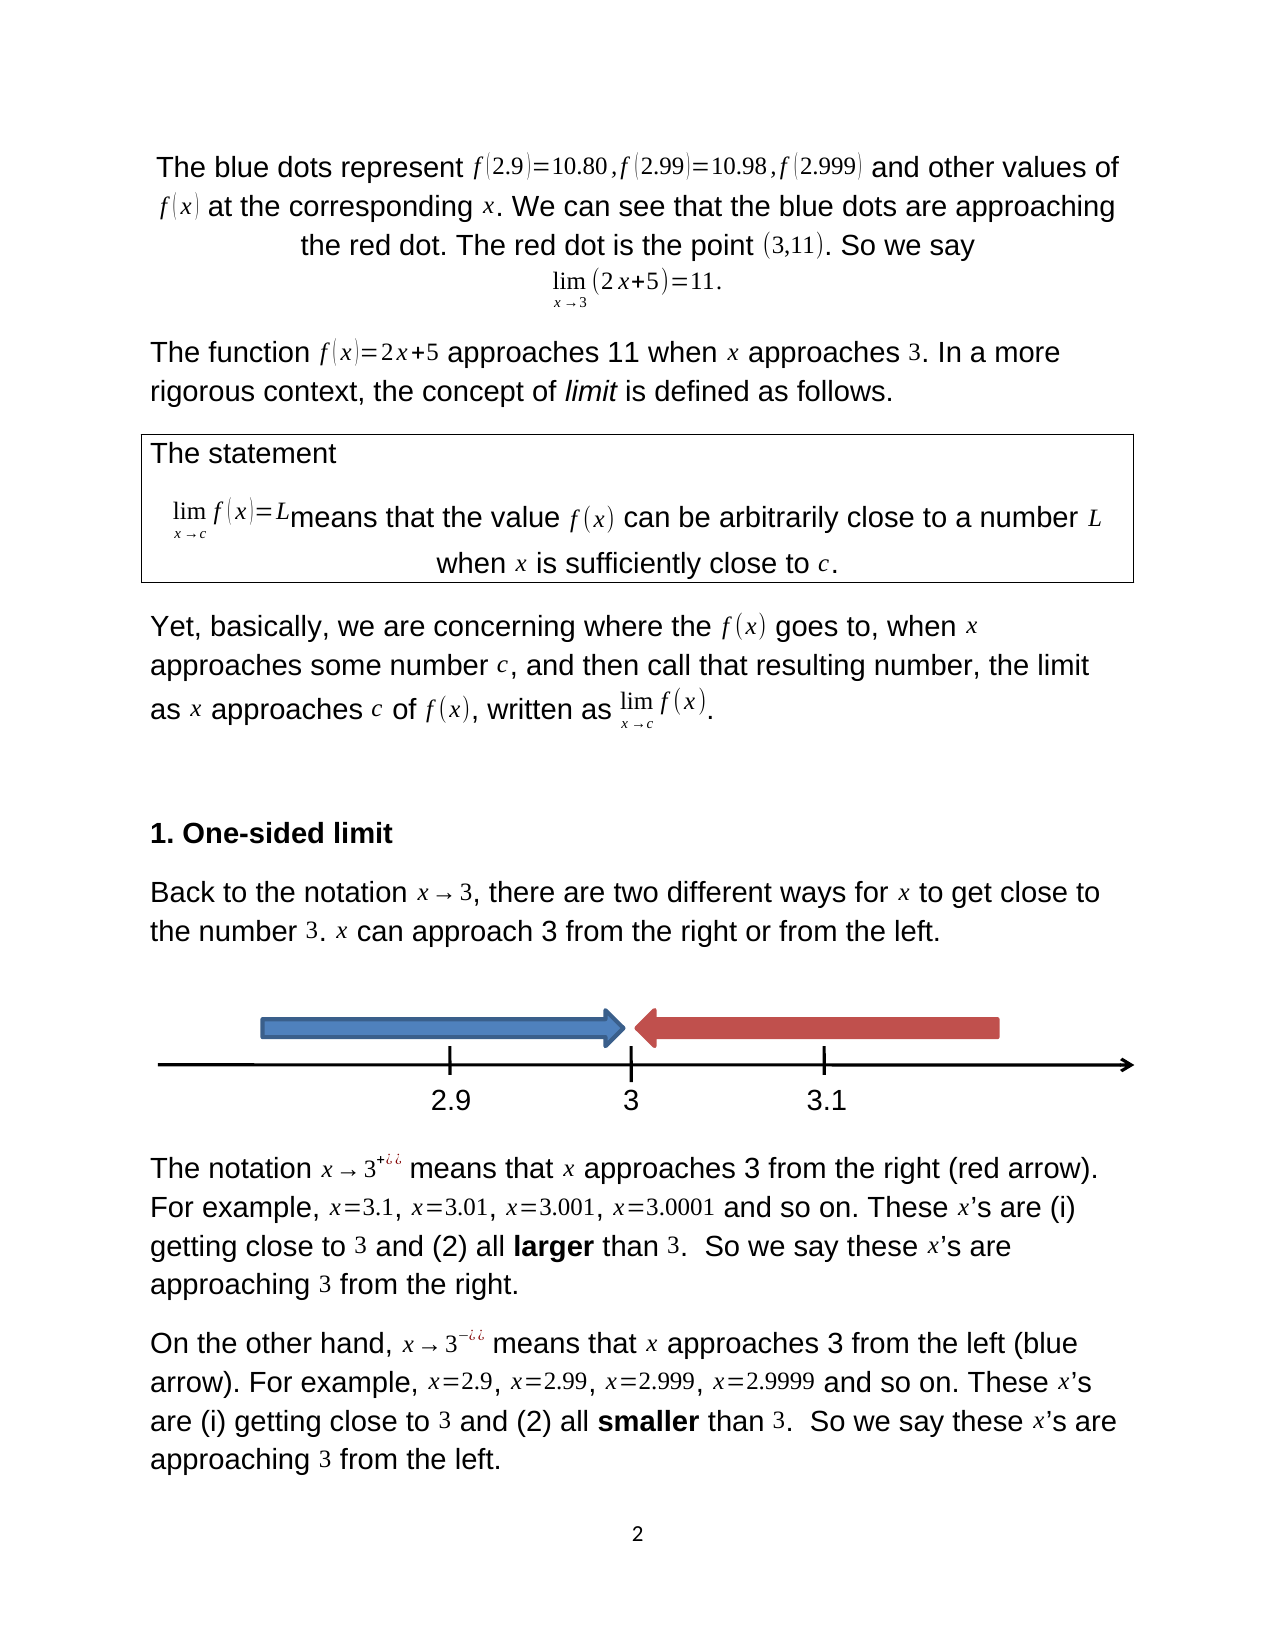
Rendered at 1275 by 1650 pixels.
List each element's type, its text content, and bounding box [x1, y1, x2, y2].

text 1. One-sided limit [150, 816, 1125, 850]
text The statement [142, 435, 1133, 470]
text The function approaches 11 when approaches . In a more rigorous context, the concept of limit is defined as follows. [150, 336, 1125, 408]
text The blue dots represent and other values of at the corresponding . We can see that the blue dots are approaching the red dot. The red dot is the point . So we say [150, 150, 1125, 311]
text Yet, basically, we are concerning where the goes to, when approaches some number , and then call that resulting number, the limit as approaches of , written as . [150, 609, 1125, 731]
text Back to the notation , there are two different ways for to get close to the number . can approach 3 from the right or from the left. [150, 876, 1125, 948]
text means that the value can be arbitrarily close to a number when is sufficiently close to . [142, 493, 1133, 582]
text The notation means that approaches 3 from the right (red arrow). For example, , , , and so on. These ’s are (i) getting close to and (2) all larger than . So we say these ’s are approaching from the right. [150, 1152, 1125, 1301]
text On the other hand, means that approaches 3 from the left (blue arrow). For example, , , , and so on. These ’s are (i) getting close to and (2) all smaller than . So we say these ’s are approaching from the left. [150, 1327, 1125, 1476]
